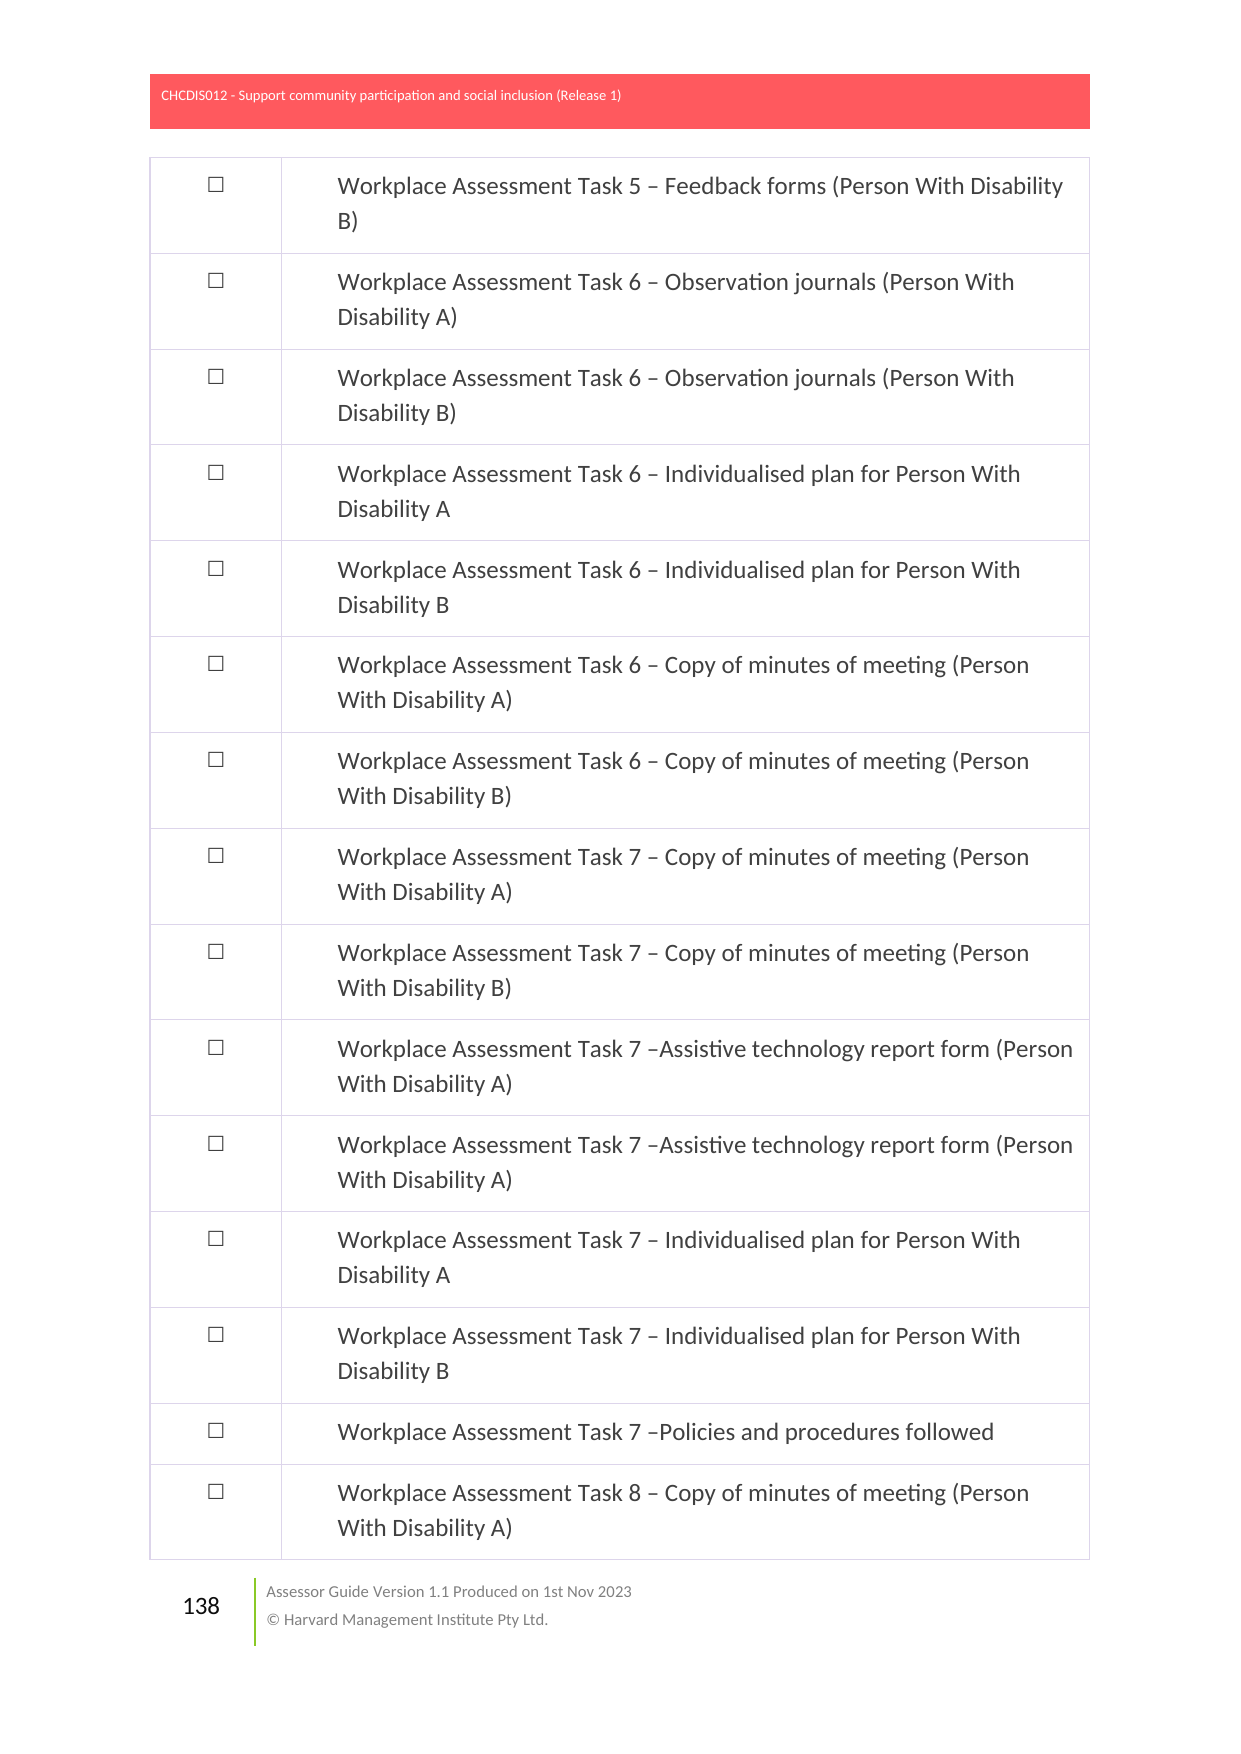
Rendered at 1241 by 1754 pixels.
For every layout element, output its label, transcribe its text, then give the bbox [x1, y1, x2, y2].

table_cell Workplace Assessment Task 8 – Copy of minutes of meeting (Person With Disability A) [282, 1465, 1089, 1559]
table_header [151, 158, 281, 253]
table_cell Workplace Assessment Task 7 –Assistive technology report form (Person With Disability A) [282, 1020, 1089, 1115]
table_cell Workplace Assessment Task 6 – Individualised plan for Person With Disability A [282, 445, 1089, 540]
table_cell Workplace Assessment Task 7 – Copy of minutes of meeting (Person With Disability A) [282, 829, 1089, 923]
table_cell [151, 254, 281, 348]
table_cell [151, 925, 281, 1019]
table_cell [151, 1116, 281, 1211]
table_cell [151, 445, 281, 540]
table_cell [151, 1465, 281, 1559]
table_cell Workplace Assessment Task 7 –Assistive technology report form (Person With Disability A) [282, 1116, 1089, 1211]
table_cell Workplace Assessment Task 6 – Individualised plan for Person With Disability B [282, 541, 1089, 636]
table_cell Workplace Assessment Task 6 – Observation journals (Person With Disability A) [282, 254, 1089, 348]
table_cell Workplace Assessment Task 7 – Individualised plan for Person With Disability A [282, 1212, 1089, 1307]
table_cell Workplace Assessment Task 7 – Copy of minutes of meeting (Person With Disability B) [282, 925, 1089, 1019]
table_cell Workplace Assessment Task 6 – Copy of minutes of meeting (Person With Disability B) [282, 733, 1089, 828]
table_cell [151, 1020, 281, 1115]
table_header Workplace Assessment Task 5 – Feedback forms (Person With Disability B) [282, 158, 1089, 253]
table_cell [151, 1404, 281, 1463]
table_cell [151, 1308, 281, 1403]
table_cell [151, 829, 281, 923]
table_cell Workplace Assessment Task 7 – Individualised plan for Person With Disability B [282, 1308, 1089, 1403]
table_cell [151, 350, 281, 444]
table_cell [151, 541, 281, 636]
table_cell [151, 1212, 281, 1307]
table_cell [151, 637, 281, 732]
table_cell Workplace Assessment Task 6 – Copy of minutes of meeting (Person With Disability A) [282, 637, 1089, 732]
table_cell Workplace Assessment Task 7 –Policies and procedures followed [282, 1404, 1089, 1463]
table_cell [151, 733, 281, 828]
table_cell Workplace Assessment Task 6 – Observation journals (Person With Disability B) [282, 350, 1089, 444]
